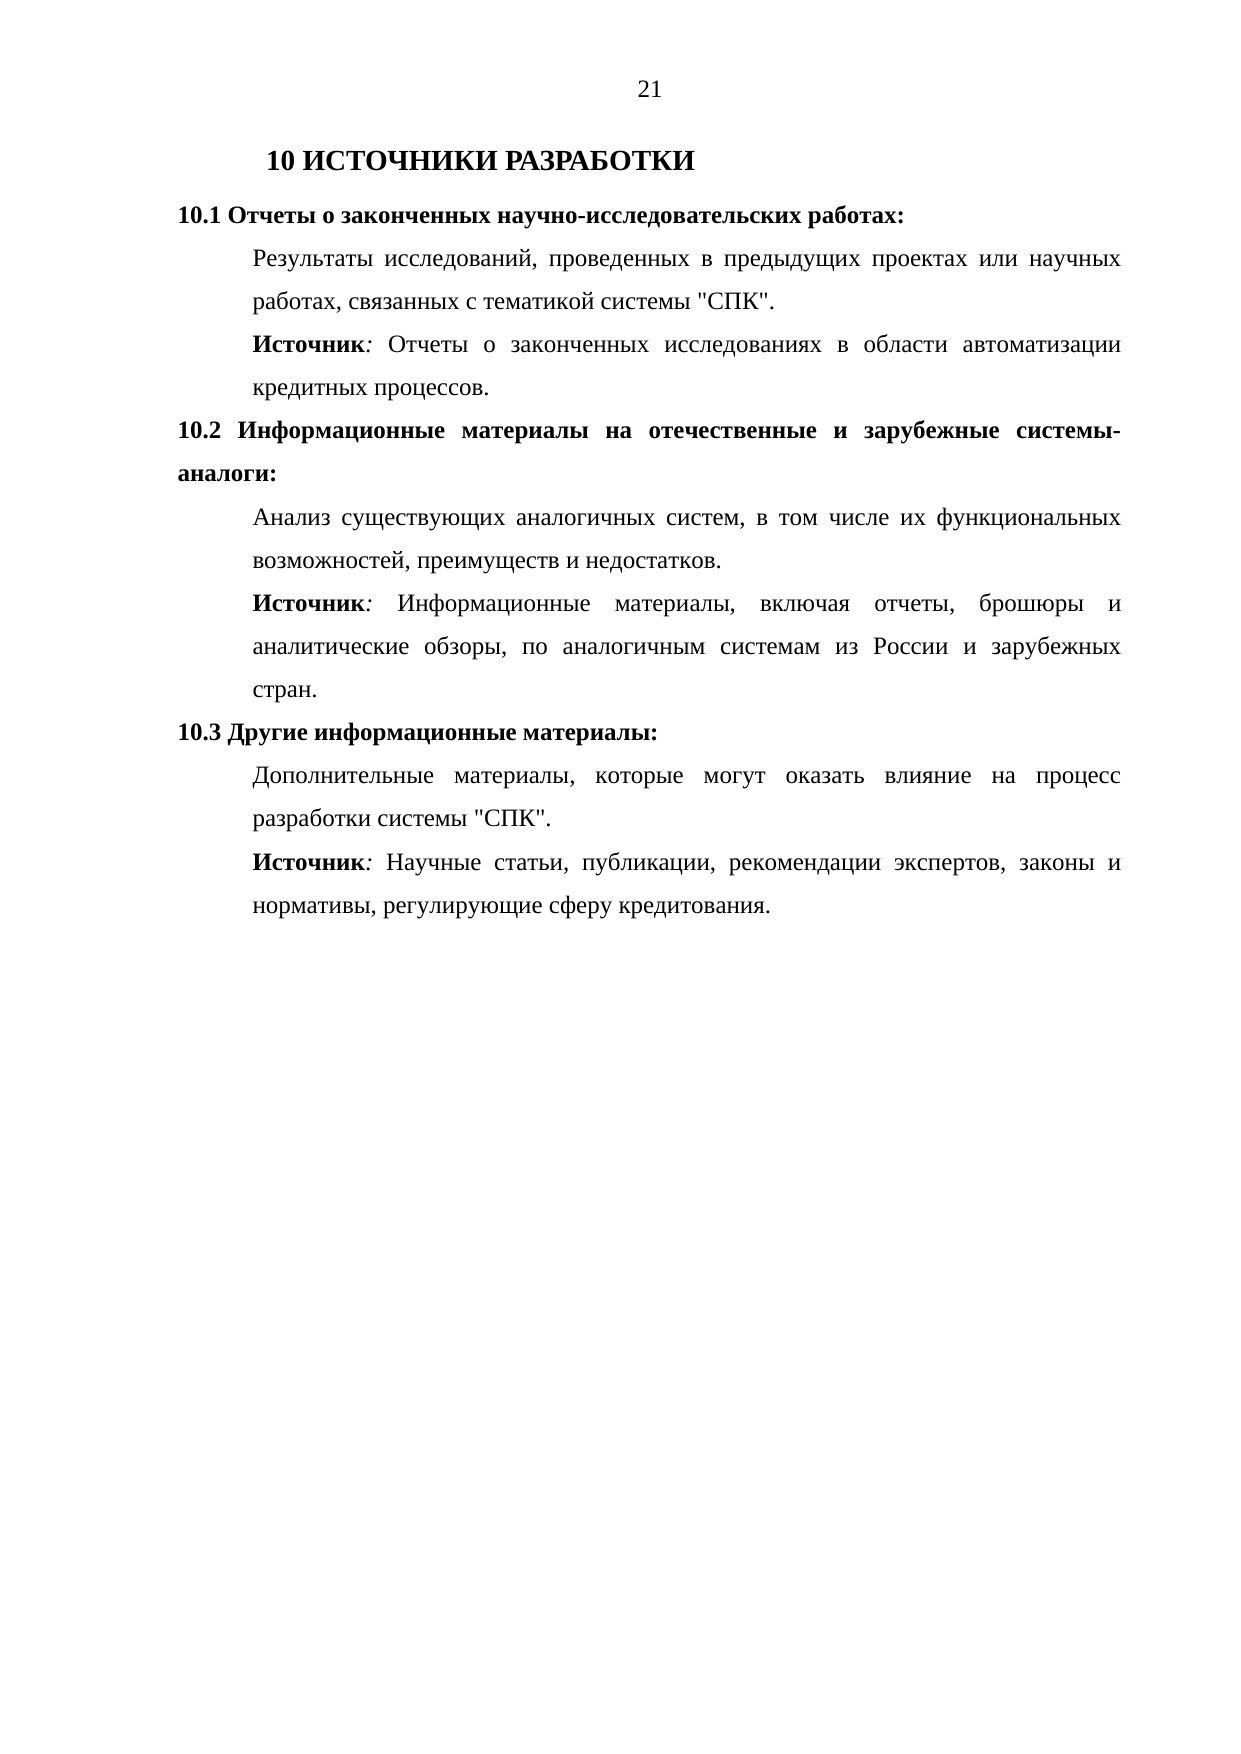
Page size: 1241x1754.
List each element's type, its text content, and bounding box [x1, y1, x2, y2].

text Дополнительные материалы, которые могут оказать влияние на процесс разработки системы "СПК". [252, 760, 1122, 832]
text 10.1 Отчеты о законченных научно-исследовательских работах: [177, 200, 1122, 228]
text 10.2 Информационные материалы на отечественные и зарубежные системы-аналоги: [177, 415, 1122, 487]
text Результаты исследований, проведенных в предыдущих проектах или научных работах, связанных с тематикой системы "СПК". [252, 243, 1122, 315]
subtitle ИСТОЧНИКИ РАЗРАБОТКИ [266, 143, 1122, 177]
text Источник: Научные статьи, публикации, рекомендации экспертов, законы и нормативы, регулирующие сферу кредитования. [252, 847, 1122, 918]
text Источник: Отчеты о законченных исследованиях в области автоматизации кредитных процессов. [252, 329, 1122, 401]
text Анализ существующих аналогичных систем, в том числе их функциональных возможностей, преимуществ и недостатков. [252, 502, 1122, 573]
text 10.3 Другие информационные материалы: [177, 717, 1122, 746]
text Источник: Информационные материалы, включая отчеты, брошюры и аналитические обзоры, по аналогичным системам из России и зарубежных стран. [252, 588, 1122, 703]
